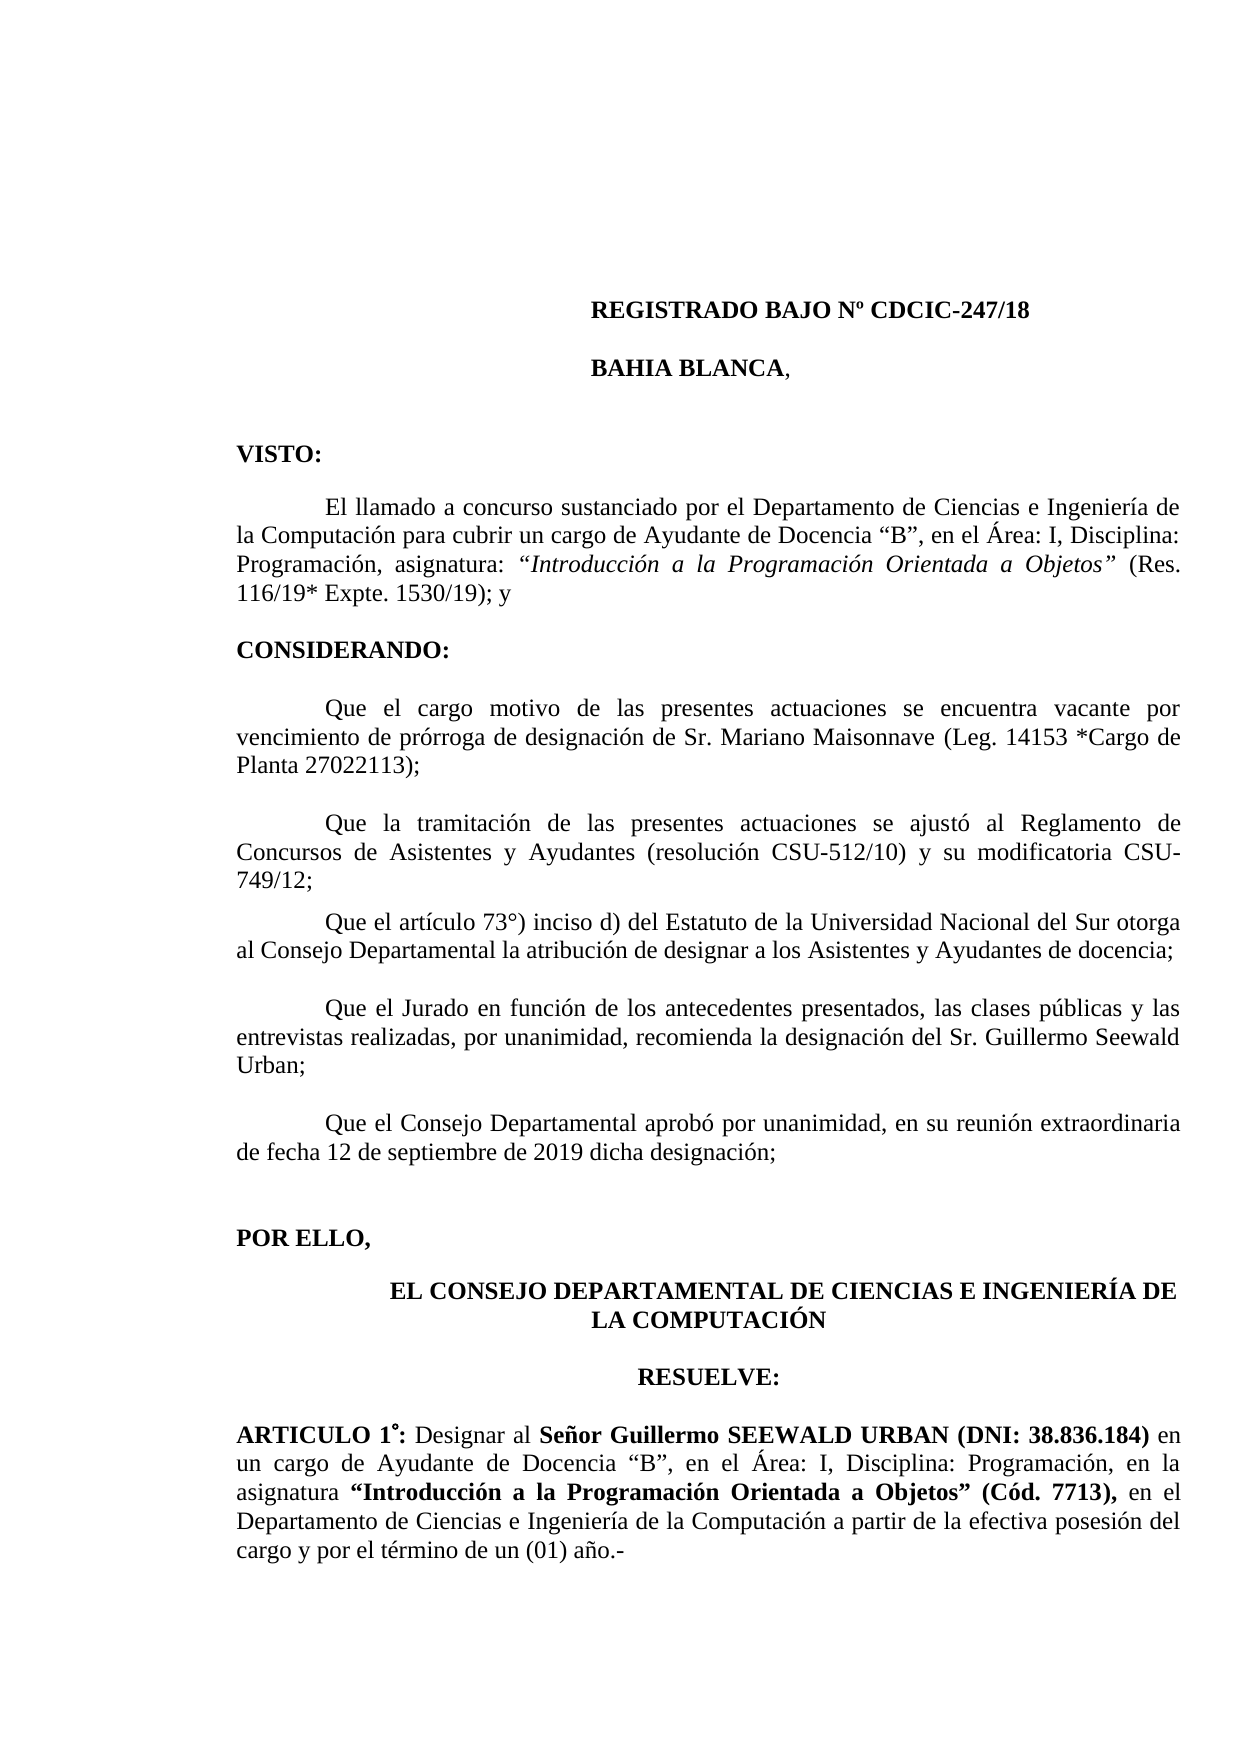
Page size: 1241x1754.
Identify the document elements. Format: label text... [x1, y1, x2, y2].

text Que el Jurado en función de los antecedentes presentados, las clases públicas y las entrevistas realizadas, por unanimidad, recomienda la designación del Sr. Guillermo Seewald Urban; [236, 993, 1181, 1079]
text Que el Consejo Departamental aprobó por unanimidad, en su reunión extraordinaria de fecha 12 de septiembre de 2019 dicha designación; [236, 1108, 1181, 1166]
text Que el artículo 73°) inciso d) del Estatuto de la Universidad Nacional del Sur otorga al Consejo Departamental la atribución de designar a los Asistentes y Ayudantes de docencia; [236, 907, 1181, 964]
text El llamado a concurso sustanciado por el Departamento de Ciencias e Ingeniería de la Computación para cubrir un cargo de Ayudante de Docencia “B”, en el Área: I, Disciplina: Programación, asignatura: “Introducción a la Programación Orientada a Objetos” (Res. 116/19* Expte. 1530/19); y [236, 492, 1181, 607]
text RESUELVE: [236, 1362, 1181, 1391]
text CONSIDERANDO: [236, 636, 1181, 664]
text ARTICULO 1: Designar al Señor Guillermo SEEWALD URBAN (DNI: 38.836.184) en un cargo de Ayudante de Docencia “B”, en el Área: I, Disciplina: Programación, en la asignatura “Introducción a la Programación Orientada a Objetos” (Cód. 7713), en el Departamento de Ciencias e Ingeniería de la Computación a partir de la efectiva posesión del cargo y por el término de un (01) año.- [236, 1420, 1181, 1563]
text EL CONSEJO DEPARTAMENTAL DE CIENCIAS E INGENIERÍA DE LA COMPUTACIÓN [236, 1276, 1181, 1333]
text POR ELLO, [236, 1223, 1181, 1252]
text Que el cargo motivo de las presentes actuaciones se encuentra vacante por vencimiento de prórroga de designación de Sr. Mariano Maisonnave (Leg. 14153 *Cargo de Planta 27022113); [236, 693, 1181, 779]
text BAHIA BLANCA, [236, 353, 1181, 382]
text Que la tramitación de las presentes actuaciones se ajustó al Reglamento de Concursos de Asistentes y Ayudantes (resolución CSU-512/10) y su modificatoria CSU-749/12; [236, 808, 1181, 894]
text VISTO: [236, 439, 1181, 468]
subtitle REGISTRADO BAJO Nº CDCIC-247/18 [236, 295, 1181, 324]
